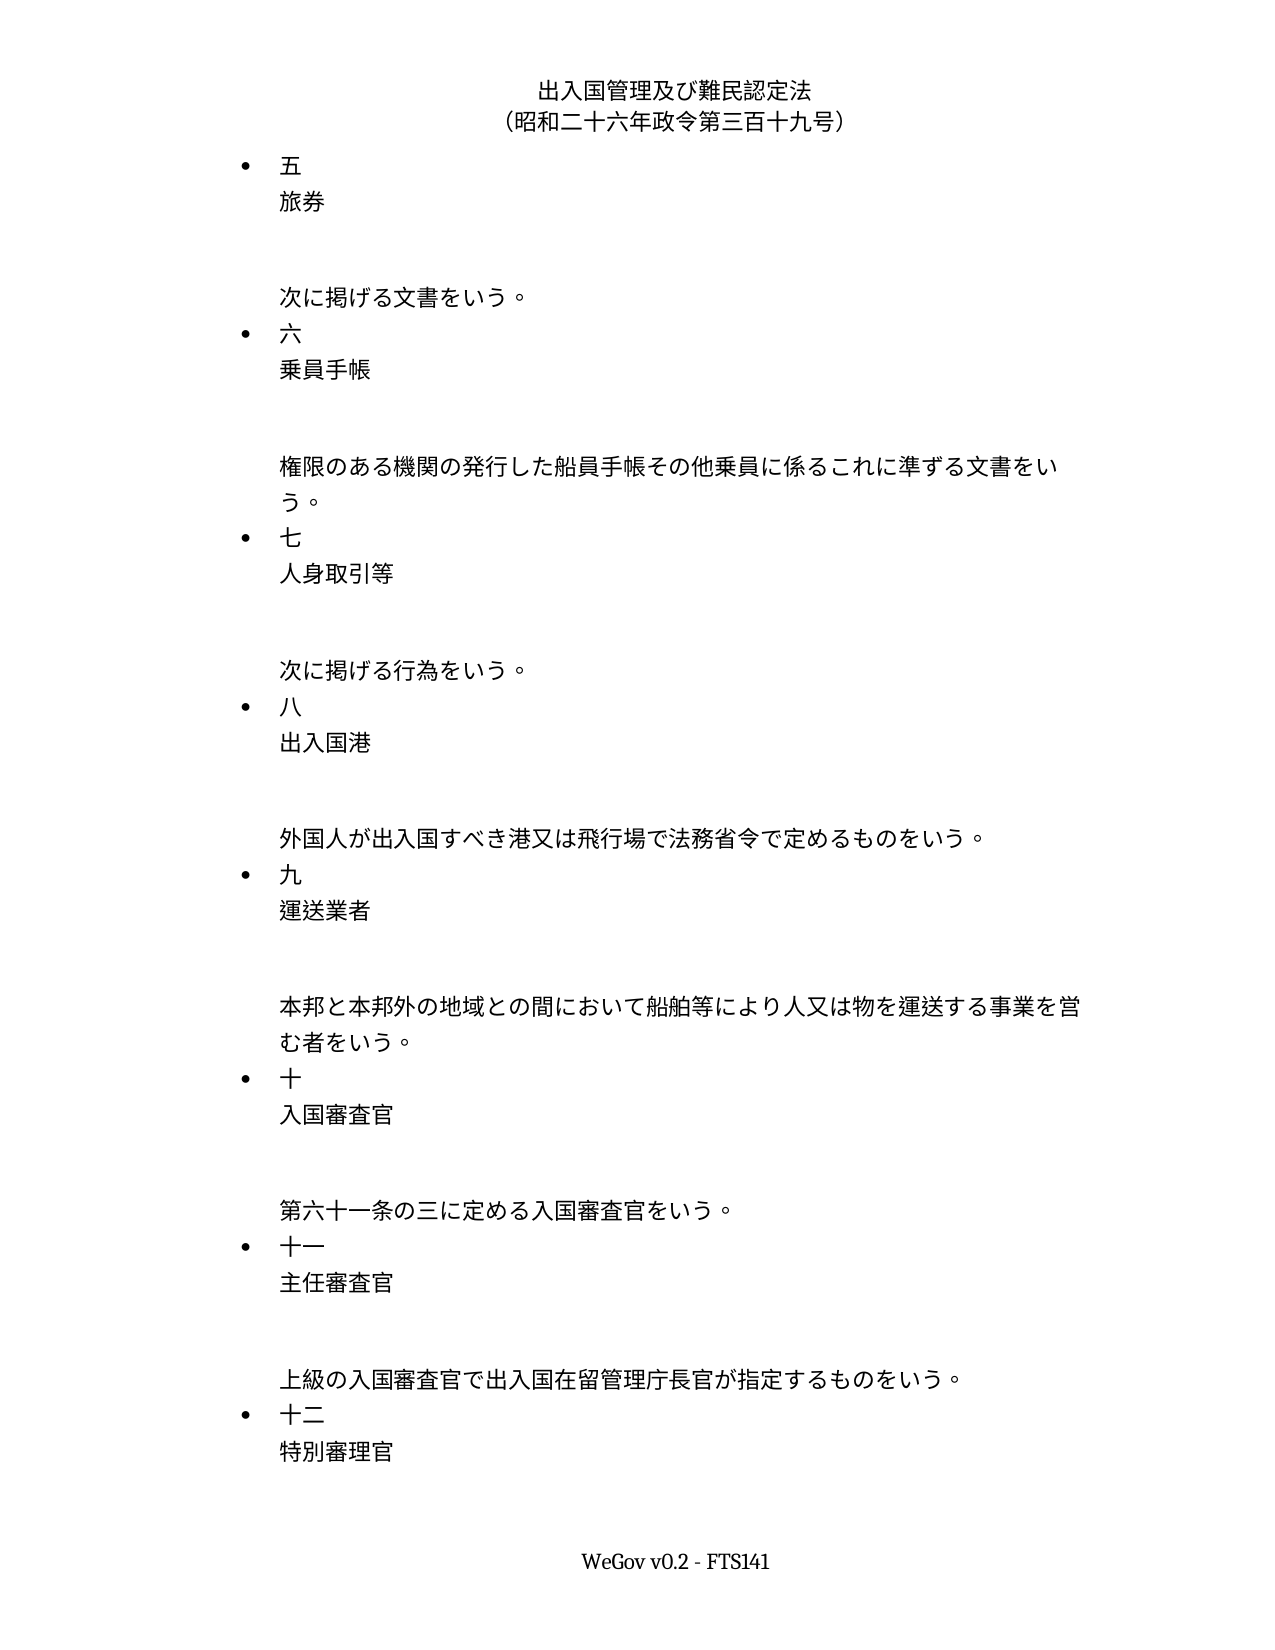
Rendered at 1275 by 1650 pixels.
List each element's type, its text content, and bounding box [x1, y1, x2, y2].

list 六 乗員手帳 権限のある機関の発行した船員手帳その他乗員に係るこれに準ずる文書をいう。 [242, 318, 1087, 518]
list 十二 特別審理官 口頭審理を行わせるため出入国在留管理庁長官が指定する入国審査官をいう。 [242, 1399, 1087, 1497]
list 五 旅券 次に掲げる文書をいう。 [242, 150, 1087, 313]
list 七 人身取引等 次に掲げる行為をいう。 [242, 522, 1087, 686]
list 九 運送業者 本邦と本邦外の地域との間において船舶等により人又は物を運送する事業を営む者をいう。 [242, 859, 1087, 1058]
list 八 出入国港 外国人が出入国すべき港又は飛行場で法務省令で定めるものをいう。 [242, 691, 1087, 854]
list 十 入国審査官 第六十一条の三に定める入国審査官をいう。 [242, 1063, 1087, 1227]
list 十一 主任審査官 上級の入国審査官で出入国在留管理庁長官が指定するものをいう。 [242, 1231, 1087, 1395]
